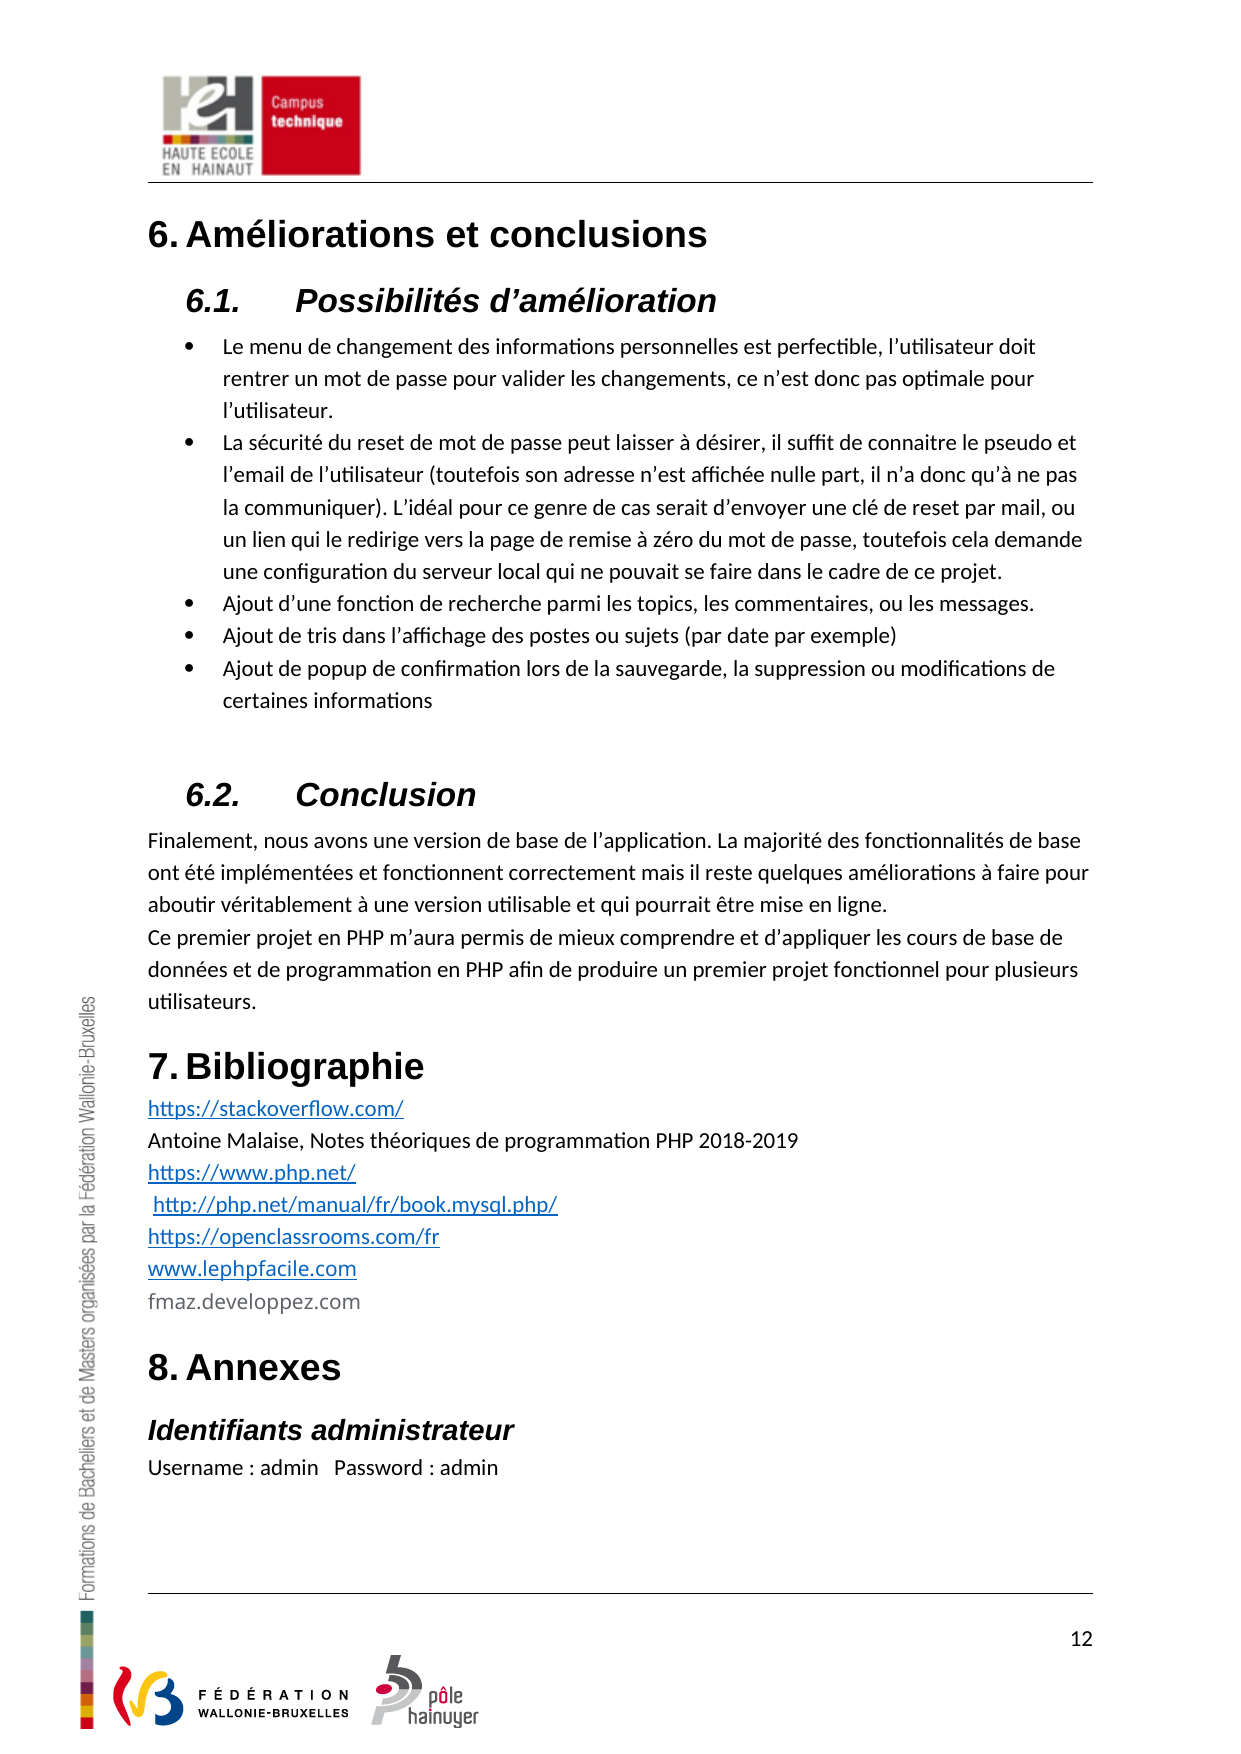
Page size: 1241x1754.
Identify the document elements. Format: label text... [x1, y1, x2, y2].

text http://php.net/manual/fr/book.mysql.php/ [148, 1190, 1093, 1218]
text https://stackoverflow.com/ [148, 1094, 1093, 1122]
picture [113, 1655, 479, 1727]
list La sécurité du reset de mot de passe peut laisser à désirer, il suffit de connaitre le pseudo et l’email de l’utilisateur (toutefois son adresse n’est affichée nulle part, il n’a donc qu’à ne pas la communiquer). L’idéal pour ce genre de cas serait d’envoyer une clé de reset par mail, ou un lien qui le redirige vers la page de remise à zéro du mot de passe, toutefois cela demande une configuration du serveur local qui ne pouvait se faire dans le cadre de ce projet. [185, 428, 1093, 585]
text Username : admin Password : admin [148, 1453, 1093, 1481]
list Le menu de changement des informations personnelles est perfectible, l’utilisateur doit rentrer un mot de passe pour valider les changements, ce n’est donc pas optimale pour l’utilisateur. [185, 332, 1093, 424]
text Ce premier projet en PHP m’aura permis de mieux comprendre et d’appliquer les cours de base de données et de programmation en PHP afin de produire un premier projet fonctionnel pour plusieurs utilisateurs. [148, 923, 1093, 1015]
text fmaz.developpez.com [148, 1287, 1093, 1316]
subtitle Bibliographie [148, 1044, 1093, 1087]
subtitle Conclusion [185, 775, 1093, 814]
text www.lephpfacile.com [148, 1254, 1093, 1283]
text Antoine Malaise, Notes théoriques de programmation PHP 2018-2019 [148, 1126, 1093, 1154]
text https://www.php.net/ [148, 1158, 1093, 1186]
list Ajout d’une fonction de recherche parmi les topics, les commentaires, ou les messages. [185, 589, 1093, 617]
list Ajout de tris dans l’affichage des postes ou sujets (par date par exemple) [185, 621, 1093, 649]
picture [78, 997, 98, 1725]
list Ajout de popup de confirmation lors de la sauvegarde, la suppression ou modifications de certaines informations [185, 654, 1093, 714]
subtitle Améliorations et conclusions [148, 213, 1093, 256]
subtitle Annexes [148, 1345, 1093, 1388]
subtitle Identifiants administrateur [148, 1413, 1093, 1446]
text https://openclassrooms.com/fr [148, 1222, 1093, 1250]
picture [158, 73, 369, 182]
text Finalement, nous avons une version de base de l’application. La majorité des fonctionnalités de base ont été implémentées et fonctionnent correctement mais il reste quelques améliorations à faire pour aboutir véritablement à une version utilisable et qui pourrait être mise en ligne. [148, 826, 1093, 918]
subtitle Possibilités d’amélioration [185, 281, 1093, 319]
